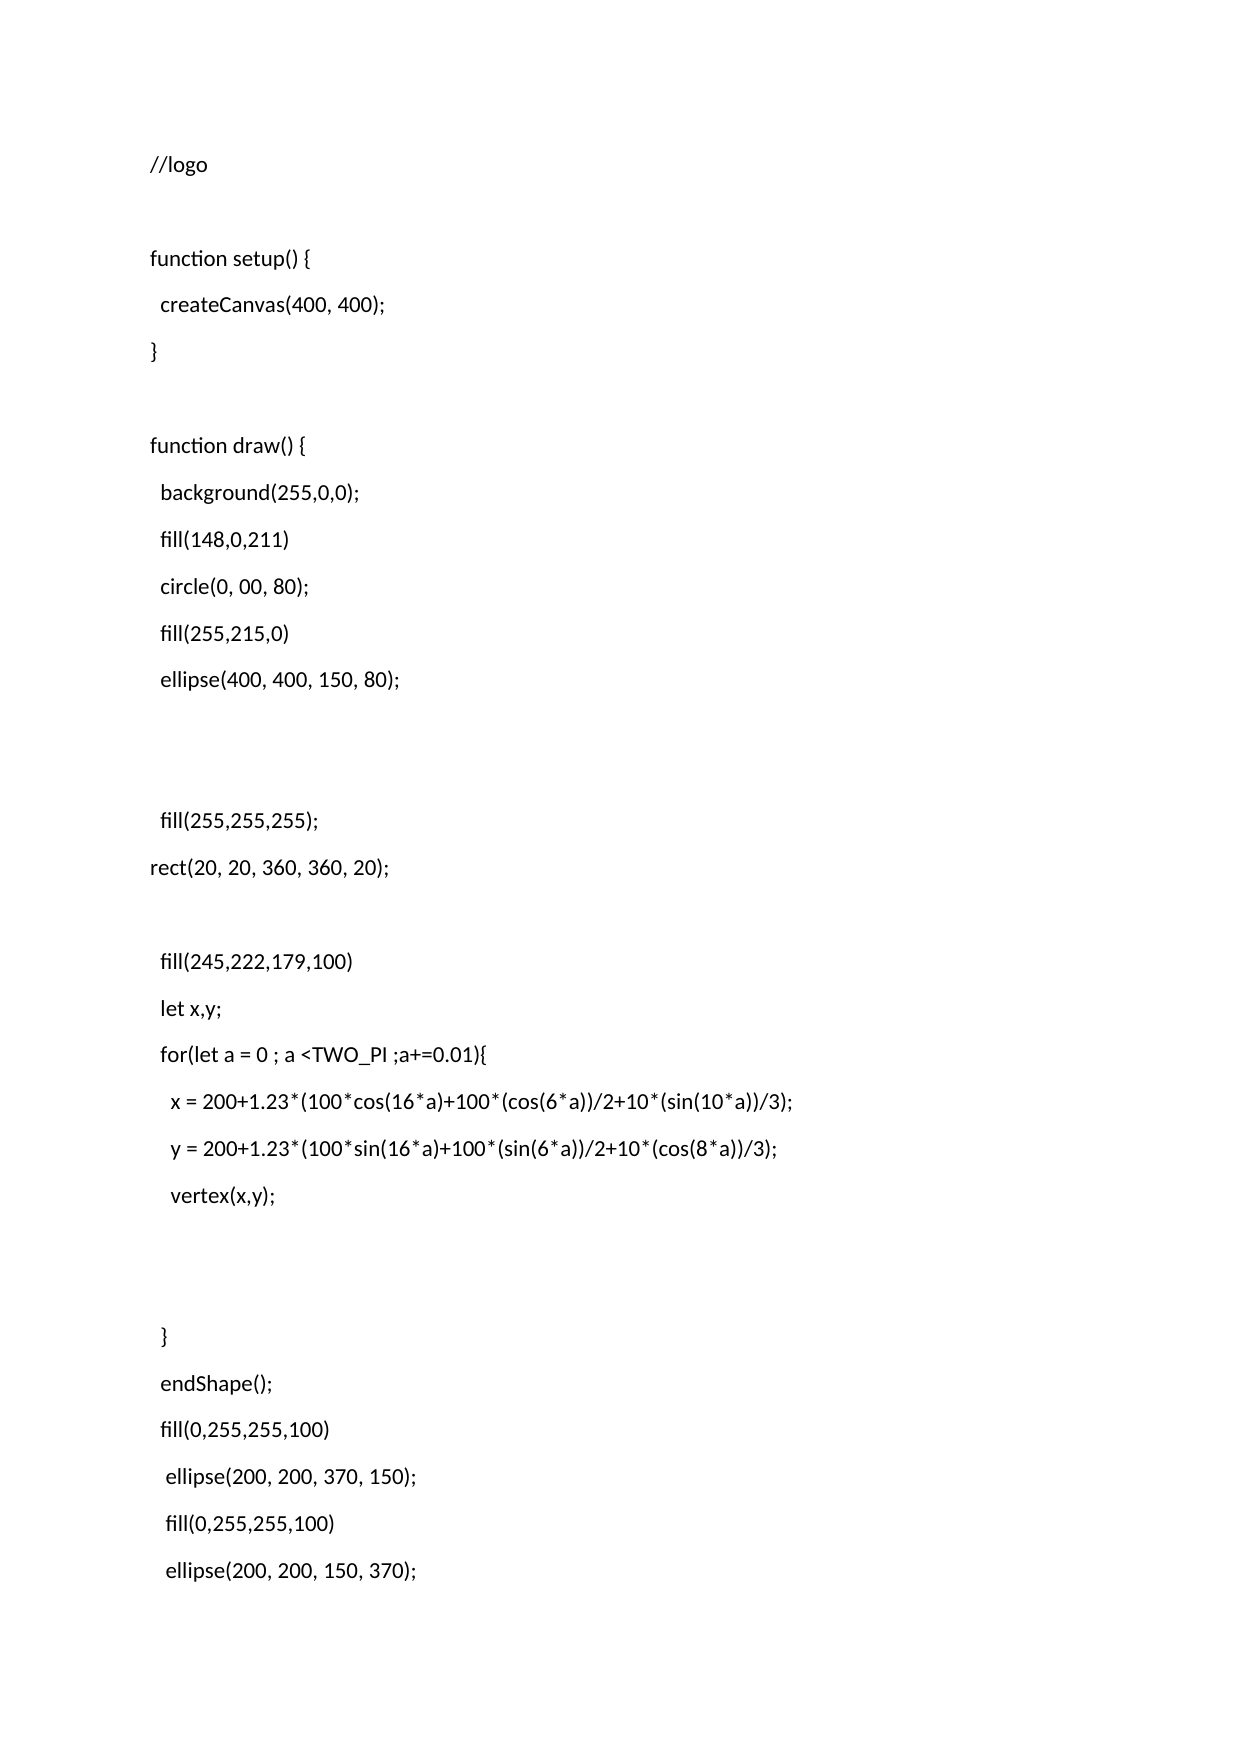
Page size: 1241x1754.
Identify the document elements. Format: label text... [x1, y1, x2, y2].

text for(let a = 0 ; a <TWO_PI ;a+=0.01){ [150, 1041, 1090, 1069]
text ellipse(200, 200, 150, 370); [150, 1556, 1090, 1584]
text endShape(); [150, 1369, 1090, 1397]
text ellipse(400, 400, 150, 80); [150, 666, 1090, 694]
text //logo [150, 150, 1090, 178]
text createCanvas(400, 400); [150, 291, 1090, 319]
text } [150, 1322, 1090, 1350]
text fill(255,255,255); [150, 806, 1090, 834]
text circle(0, 00, 80); [150, 572, 1090, 600]
text } [150, 337, 1090, 366]
text let x,y; [150, 994, 1090, 1022]
text vertex(x,y); [150, 1181, 1090, 1209]
text x = 200+1.23*(100*cos(16*a)+100*(cos(6*a))/2+10*(sin(10*a))/3); [150, 1087, 1090, 1116]
text function setup() { [150, 244, 1090, 272]
text rect(20, 20, 360, 360, 20); [150, 853, 1090, 881]
text fill(0,255,255,100) [150, 1509, 1090, 1537]
text fill(148,0,211) [150, 525, 1090, 553]
text y = 200+1.23*(100*sin(16*a)+100*(sin(6*a))/2+10*(cos(8*a))/3); [150, 1134, 1090, 1162]
text background(255,0,0); [150, 478, 1090, 506]
text fill(245,222,179,100) [150, 947, 1090, 975]
text fill(255,215,0) [150, 619, 1090, 647]
text function draw() { [150, 431, 1090, 459]
text ellipse(200, 200, 370, 150); [150, 1462, 1090, 1491]
text fill(0,255,255,100) [150, 1416, 1090, 1444]
